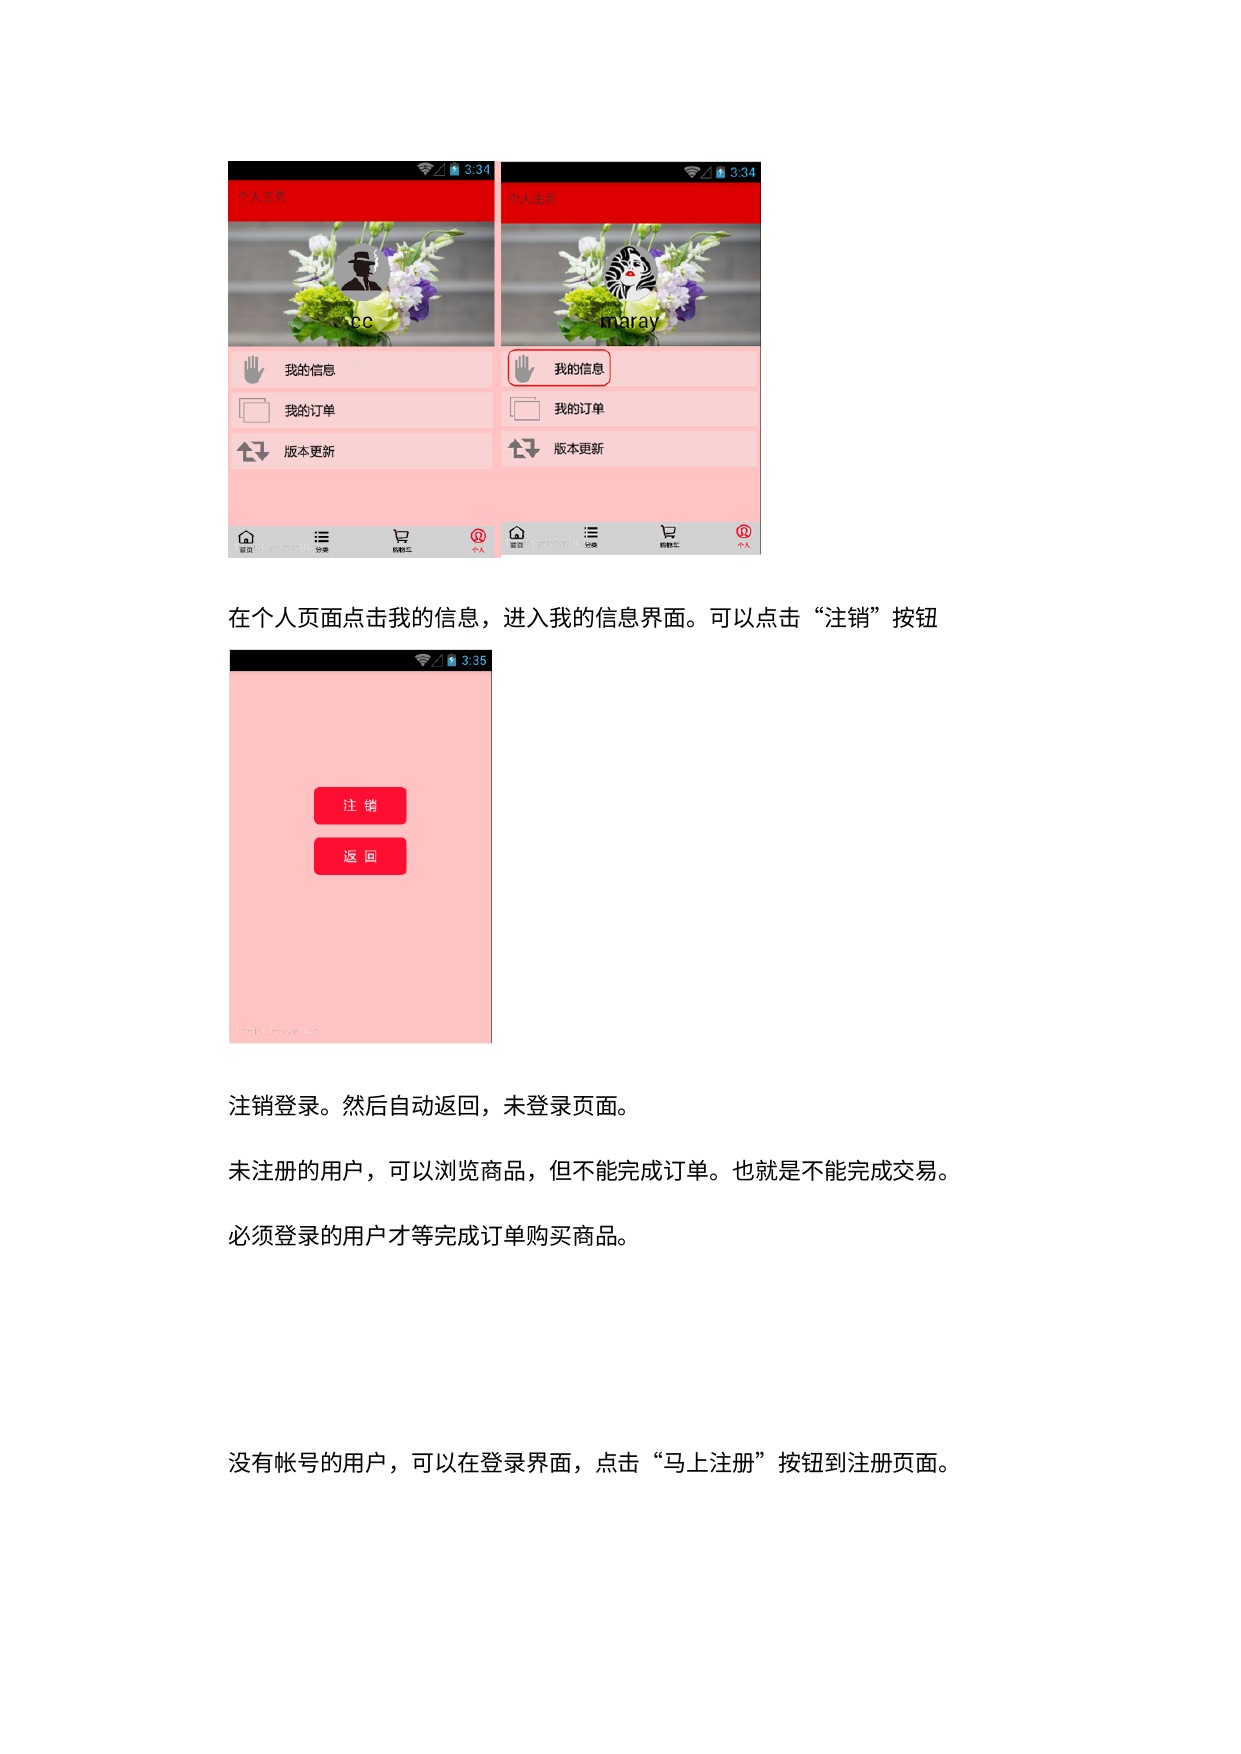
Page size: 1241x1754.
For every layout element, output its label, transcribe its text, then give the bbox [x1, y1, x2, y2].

list 在个人页面点击我的信息，进入我的信息界面。可以点击“注销”按钮 [228, 584, 1053, 649]
picture [228, 161, 761, 558]
picture [228, 649, 492, 1044]
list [228, 1429, 1053, 1494]
list 必须登录的用户才等完成订单购买商品。 [228, 1202, 1053, 1267]
list 未注册的用户，可以浏览商品，但不能完成订单。也就是不能完成交易。 [228, 1137, 1053, 1202]
list 注销登录。然后自动返回，未登录页面。 [228, 1072, 1053, 1137]
